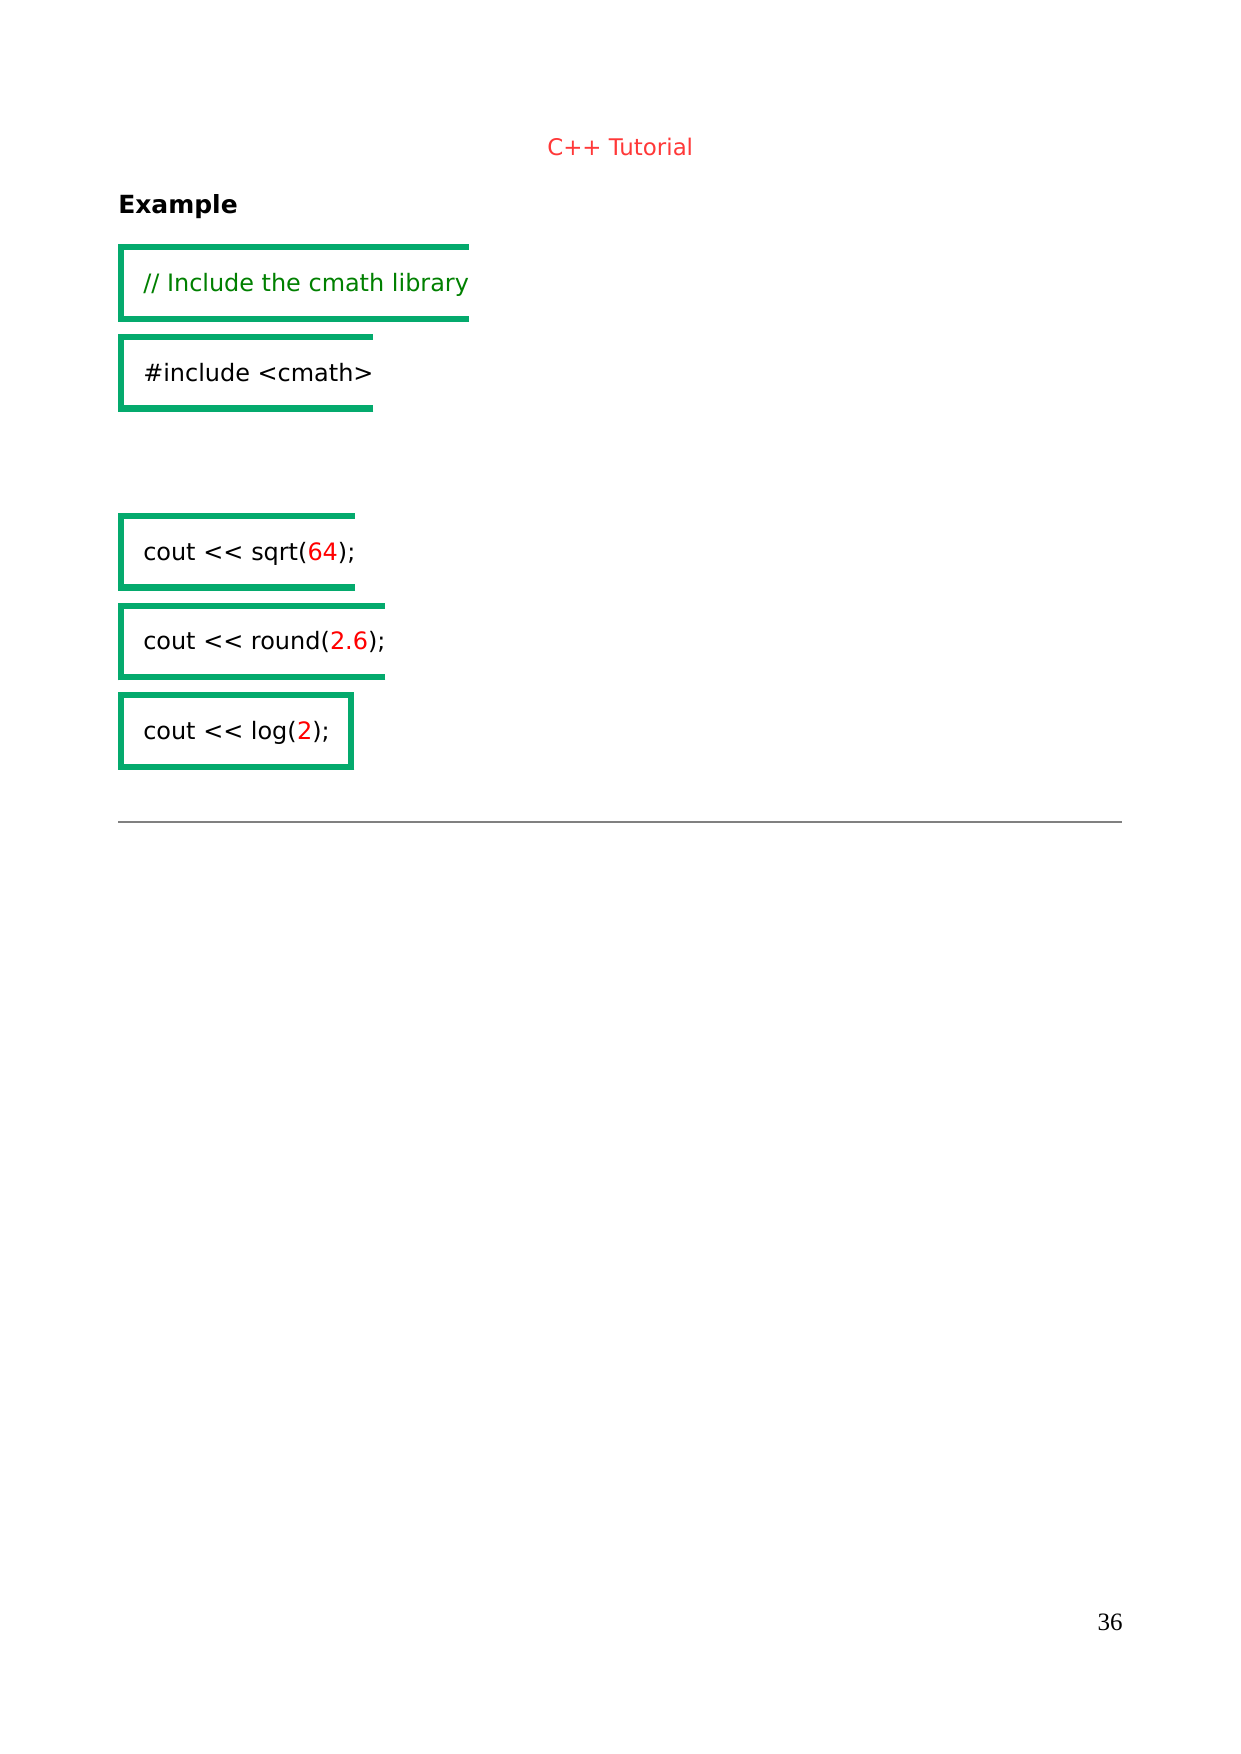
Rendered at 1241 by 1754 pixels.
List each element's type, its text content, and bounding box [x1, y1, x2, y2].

subtitle Example [118, 190, 1122, 219]
text // Include the cmath library #include <cmath> cout << sqrt(64); cout << round(2.6); cout << log(2); [118, 244, 1122, 770]
